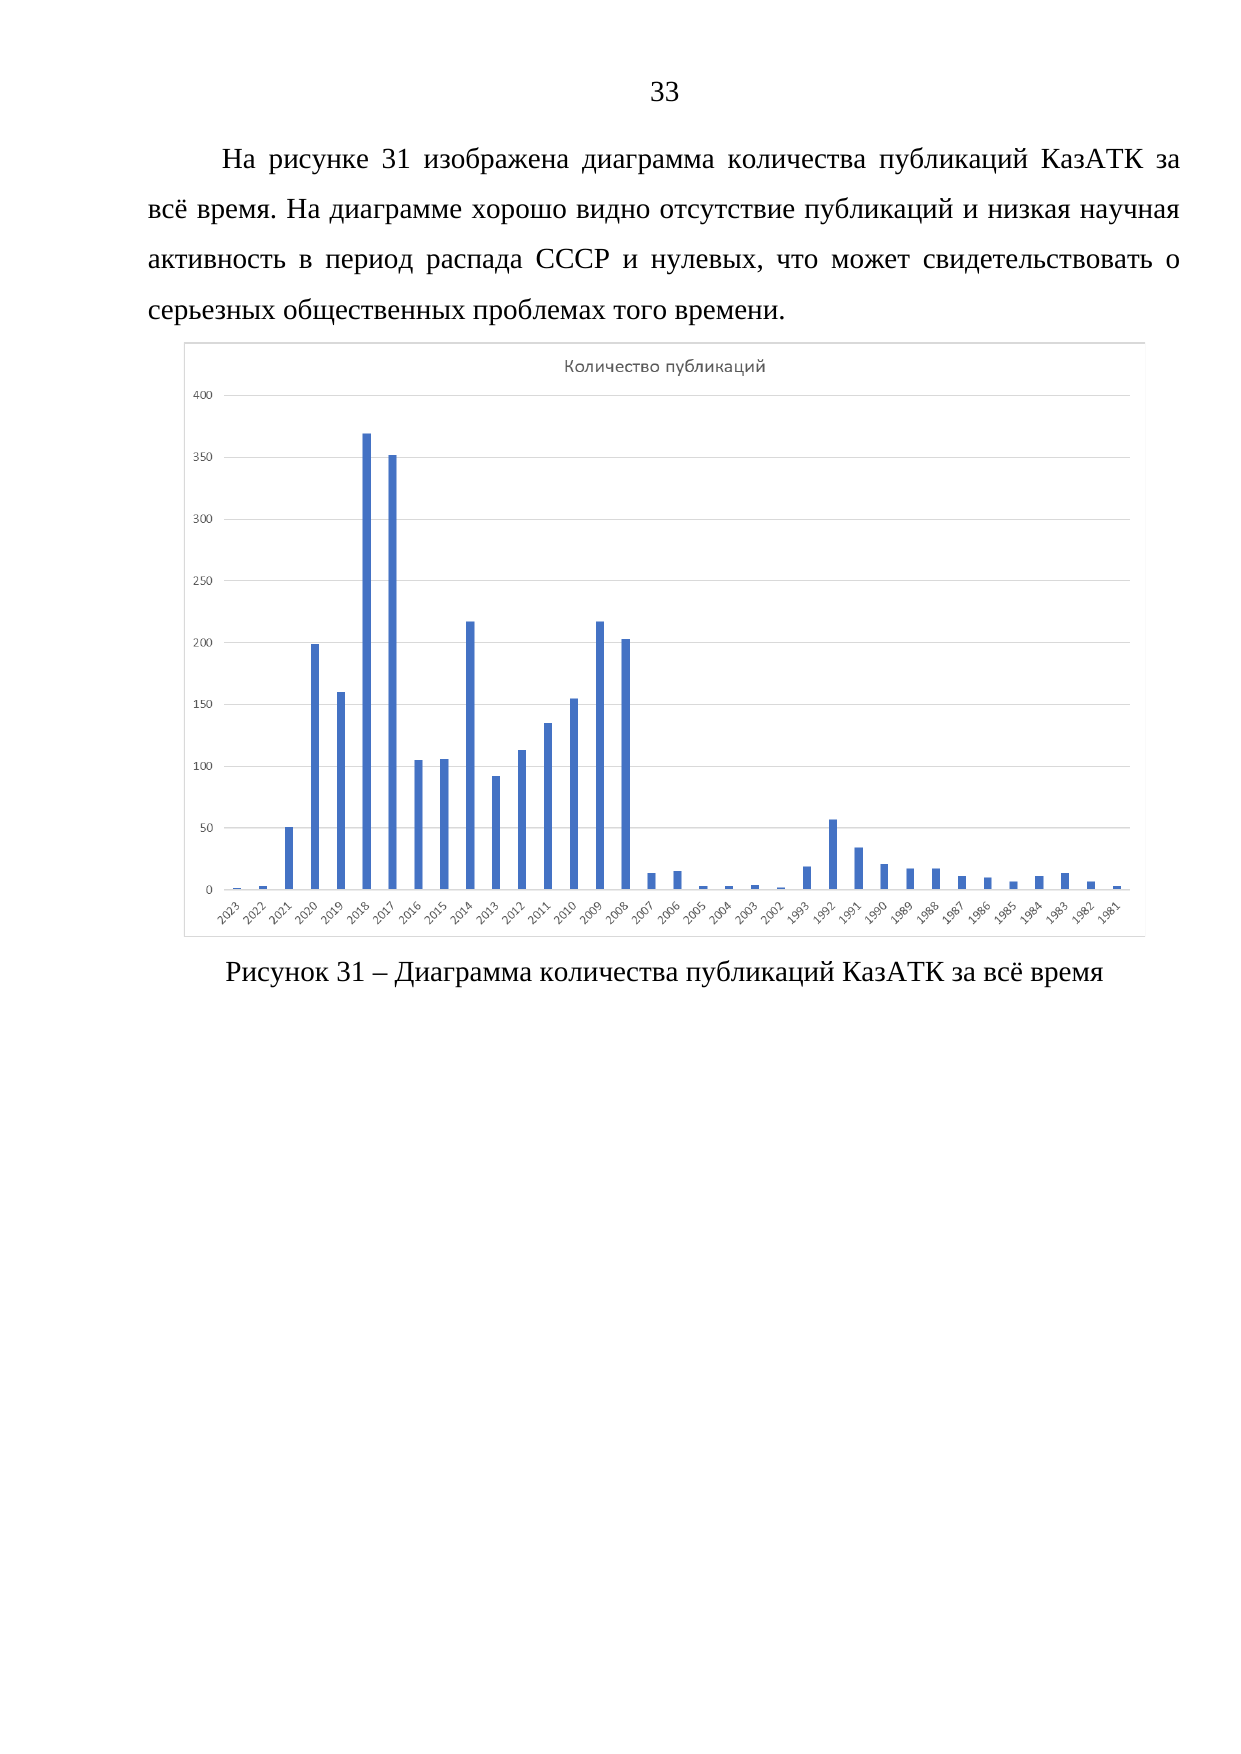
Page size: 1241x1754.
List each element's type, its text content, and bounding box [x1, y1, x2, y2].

text Рисунок 31 – Диаграмма количества публикаций КазАТК за всё время [148, 954, 1181, 987]
picture [183, 342, 1146, 937]
text На рисунке 31 изображена диаграмма количества публикаций КазАТК за всё время. На диаграмме хорошо видно отсутствие публикаций и низкая научная активность в период распада СССР и нулевых, что может свидетельствовать о серьезных общественных проблемах того времени. [148, 141, 1181, 325]
